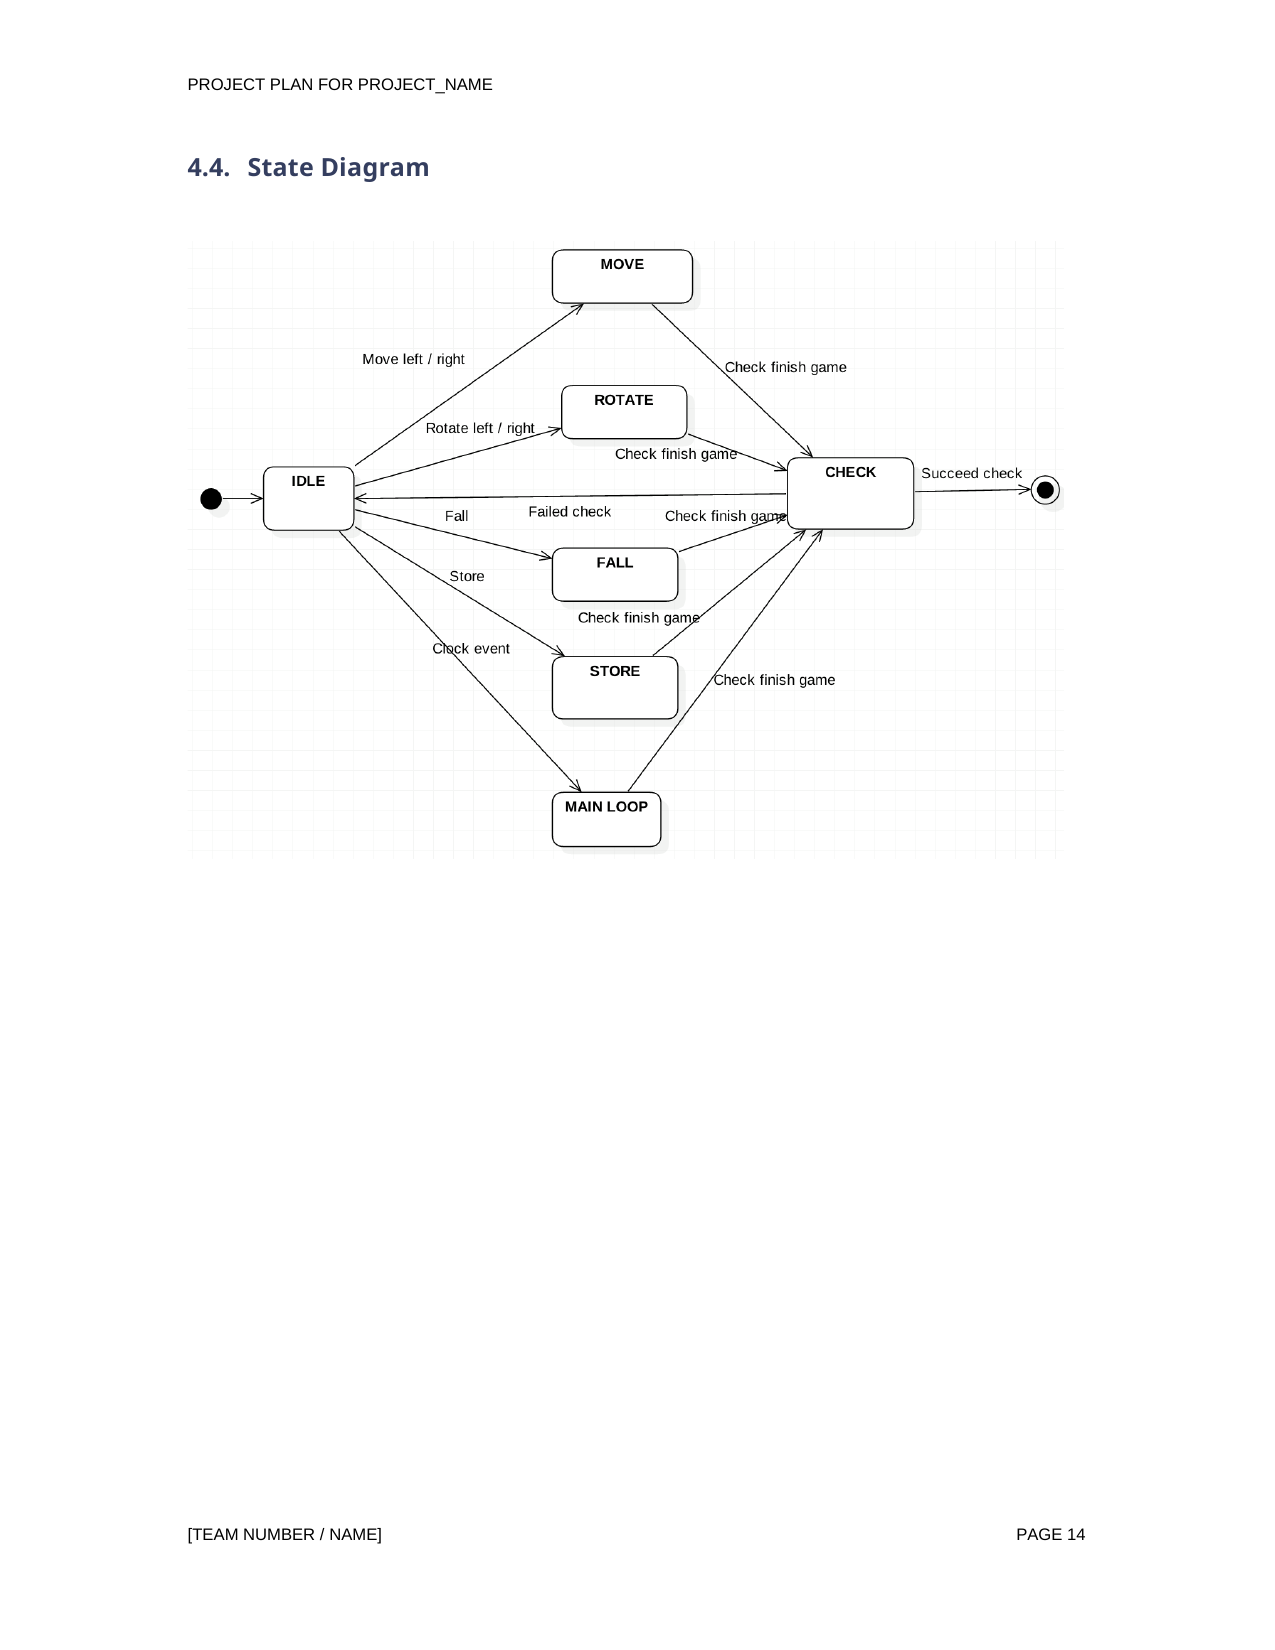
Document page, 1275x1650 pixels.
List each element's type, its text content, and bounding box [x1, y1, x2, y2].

picture [187, 241, 1064, 859]
subtitle State Diagram [187, 150, 1087, 184]
